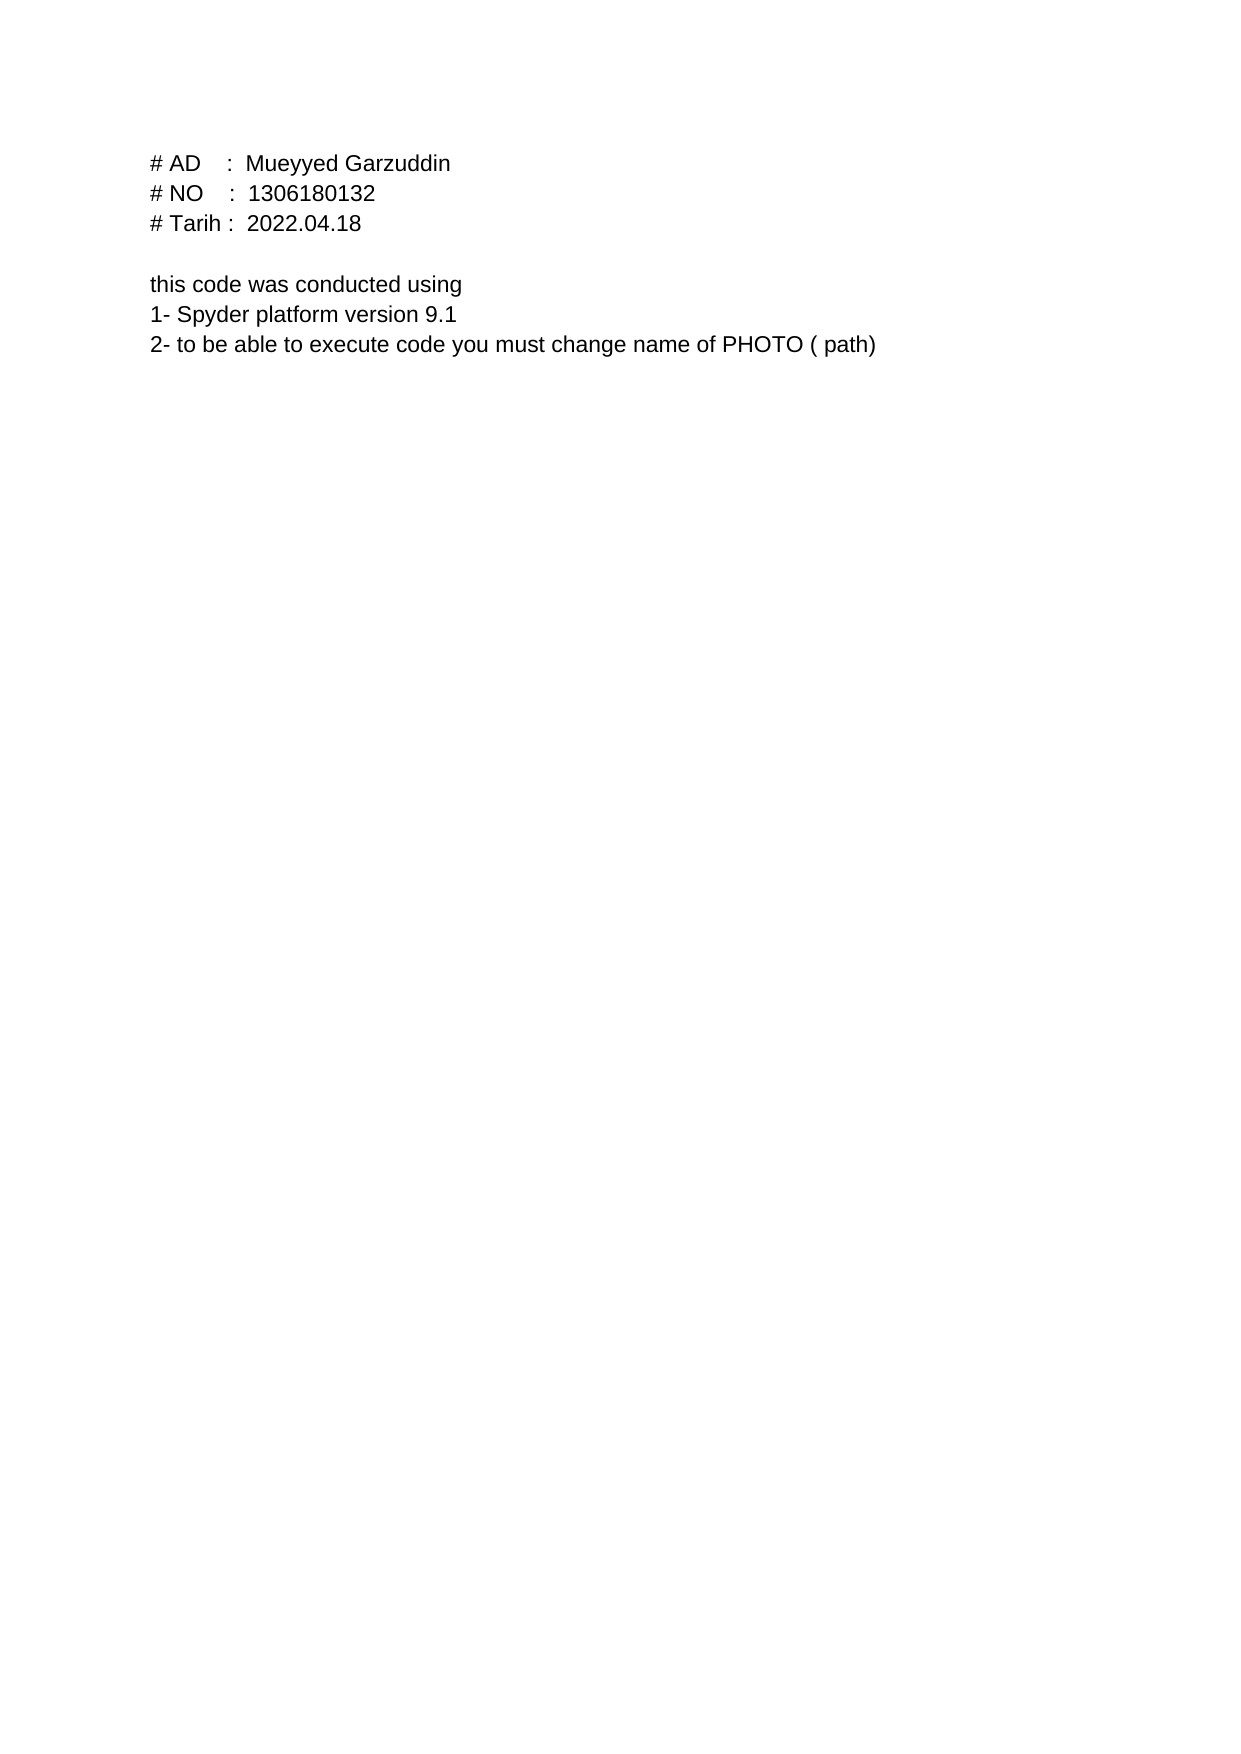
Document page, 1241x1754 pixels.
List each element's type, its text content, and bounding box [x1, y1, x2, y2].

text 1- Spyder platform version 9.1 [150, 301, 1090, 327]
text # Tarih : 2022.04.18 [150, 210, 1090, 237]
text 2- to be able to execute code you must change name of PHOTO ( path) [150, 331, 1090, 358]
text # NO : 1306180132 [150, 180, 1090, 207]
text this code was conducted using [150, 271, 1090, 297]
text # AD : Mueyyed Garzuddin [150, 150, 1090, 176]
